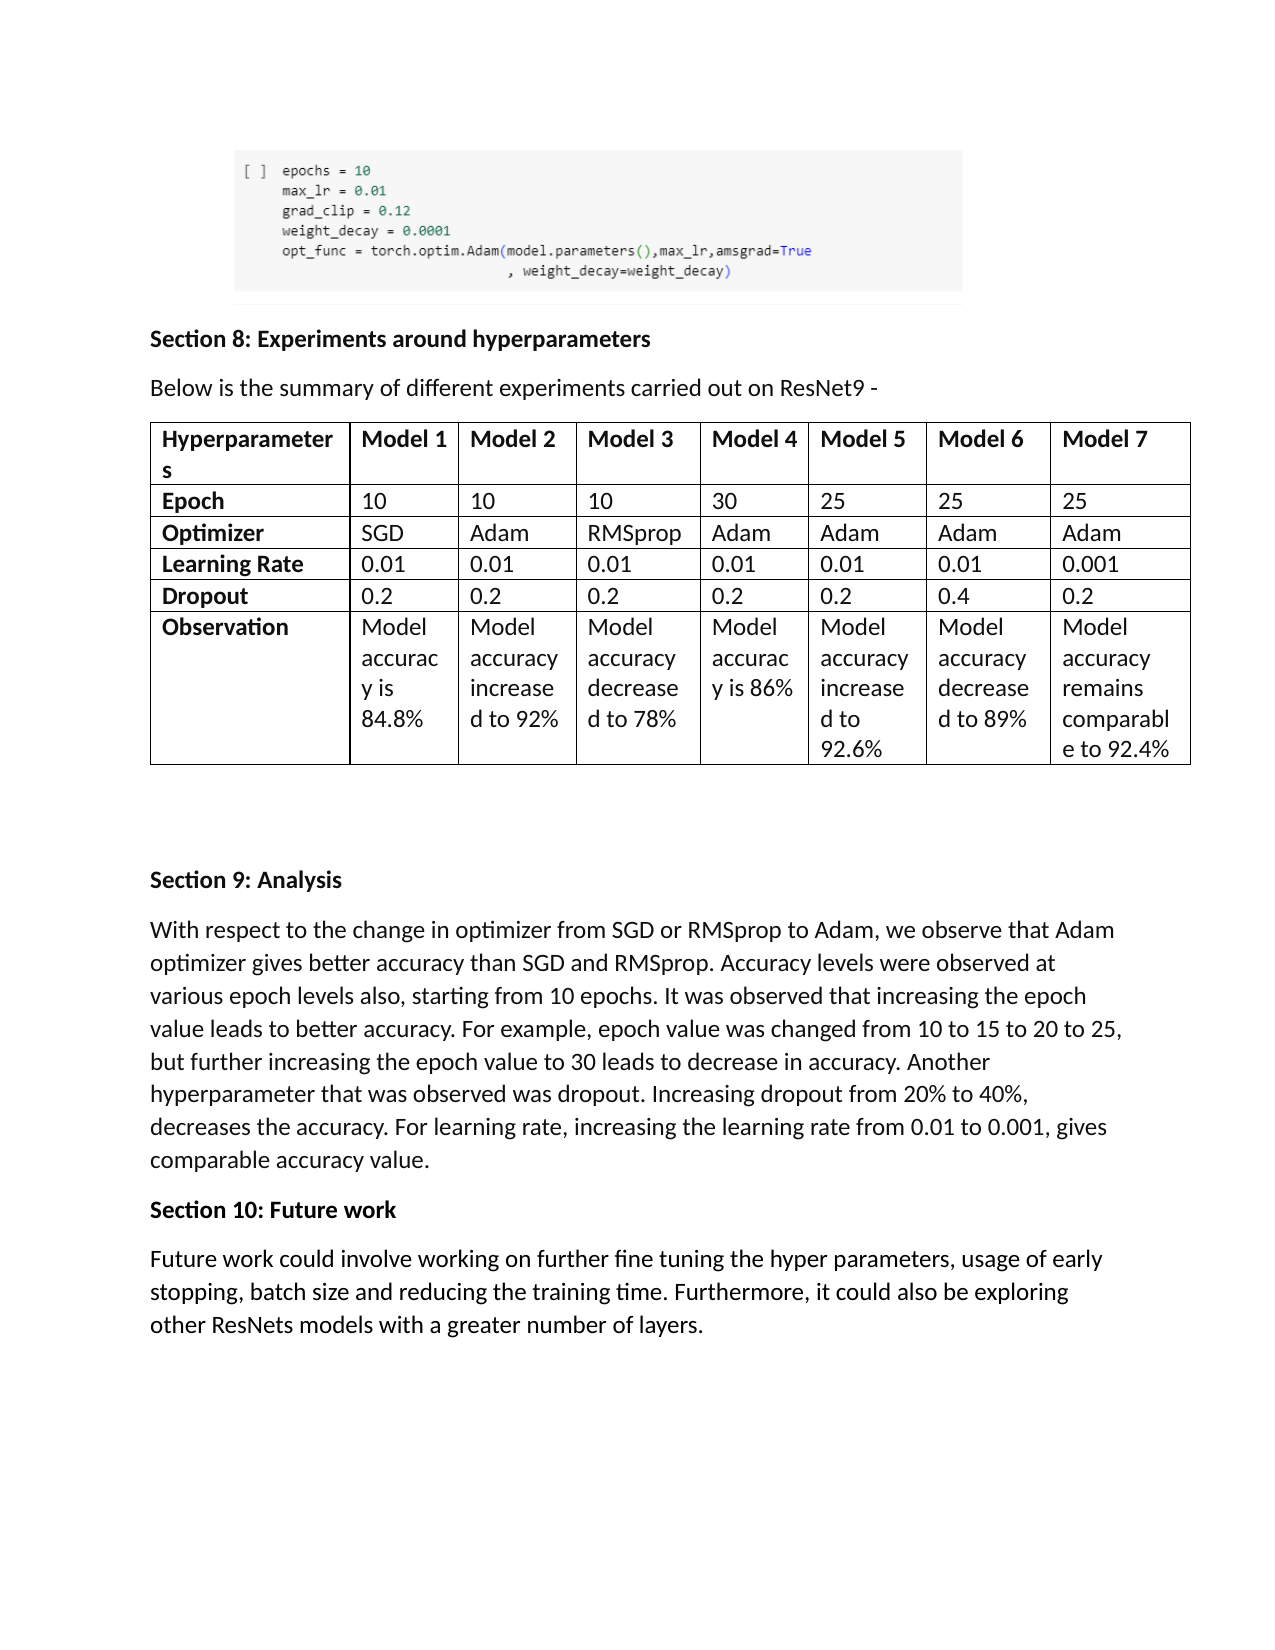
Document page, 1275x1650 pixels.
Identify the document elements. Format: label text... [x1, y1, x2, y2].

table_cell 10 [351, 485, 458, 516]
table_cell Model accuracy decreased to 78% [577, 612, 700, 764]
table_header Hyperparameters [151, 423, 349, 484]
table_cell Dropout [151, 580, 349, 611]
table_cell 0.01 [459, 549, 576, 579]
table_cell Adam [701, 517, 808, 547]
table_cell Model accuracy increased to 92.6% [809, 612, 926, 764]
table_cell 25 [809, 485, 926, 516]
picture [225, 150, 963, 305]
table_cell 25 [927, 485, 1050, 516]
table_cell 10 [577, 485, 700, 516]
table_header Model 5 [809, 423, 926, 484]
table_cell Adam [809, 517, 926, 547]
text Section 10: Future work [150, 1194, 1125, 1224]
table_cell Learning Rate [151, 549, 349, 579]
table_cell RMSprop [577, 517, 700, 547]
table_cell 0.2 [701, 580, 808, 611]
table_cell 0.01 [809, 549, 926, 579]
table_cell Model accuracy remains comparable to 92.4% [1051, 612, 1190, 764]
table_cell 0.001 [1051, 549, 1190, 579]
table_cell 30 [701, 485, 808, 516]
table_cell 0.2 [351, 580, 458, 611]
text Below is the summary of different experiments carried out on ResNet9 - [150, 373, 1125, 403]
table_cell 0.01 [927, 549, 1050, 579]
table_header Model 3 [577, 423, 700, 484]
table_cell 0.2 [809, 580, 926, 611]
text With respect to the change in optimizer from SGD or RMSprop to Adam, we observe that Adam optimizer gives better accuracy than SGD and RMSprop. Accuracy levels were observed at various epoch levels also, starting from 10 epochs. It was observed that increasing the epoch value leads to better accuracy. For example, epoch value was changed from 10 to 15 to 20 to 25, but further increasing the epoch value to 30 leads to decrease in accuracy. Another hyperparameter that was observed was dropout. Increasing dropout from 20% to 40%, decreases the accuracy. For learning rate, increasing the learning rate from 0.01 to 0.001, gives comparable accuracy value. [150, 914, 1125, 1175]
table_cell Epoch [151, 485, 349, 516]
table_cell Adam [927, 517, 1050, 547]
table_cell 0.2 [577, 580, 700, 611]
table_cell Adam [1051, 517, 1190, 547]
table_cell Adam [459, 517, 576, 547]
table_header Model 4 [701, 423, 808, 484]
table_cell Model accuracy increased to 92% [459, 612, 576, 764]
table_cell 10 [459, 485, 576, 516]
table_cell Model accuracy is 86% [701, 612, 808, 764]
table_cell 0.01 [577, 549, 700, 579]
table_cell Observation [151, 612, 349, 764]
table_header Model 7 [1051, 423, 1190, 484]
table_cell Optimizer [151, 517, 349, 547]
table_cell 0.01 [701, 549, 808, 579]
table_cell SGD [351, 517, 458, 547]
table_cell 0.01 [351, 549, 458, 579]
text Future work could involve working on further fine tuning the hyper parameters, usage of early stopping, batch size and reducing the training time. Furthermore, it could also be exploring other ResNets models with a greater number of layers. [150, 1243, 1125, 1340]
table_header Model 2 [459, 423, 576, 484]
table_cell Model accuracy decreased to 89% [927, 612, 1050, 764]
table_cell 25 [1051, 485, 1190, 516]
table_cell 0.2 [459, 580, 576, 611]
text Section 9: Analysis [150, 864, 1125, 895]
table_header Model 6 [927, 423, 1050, 484]
text Section 8: Experiments around hyperparameters [150, 323, 1125, 353]
table_cell Model accuracy is 84.8% [351, 612, 458, 764]
table_cell 0.4 [927, 580, 1050, 611]
table_header Model 1 [351, 423, 458, 484]
table_cell 0.2 [1051, 580, 1190, 611]
